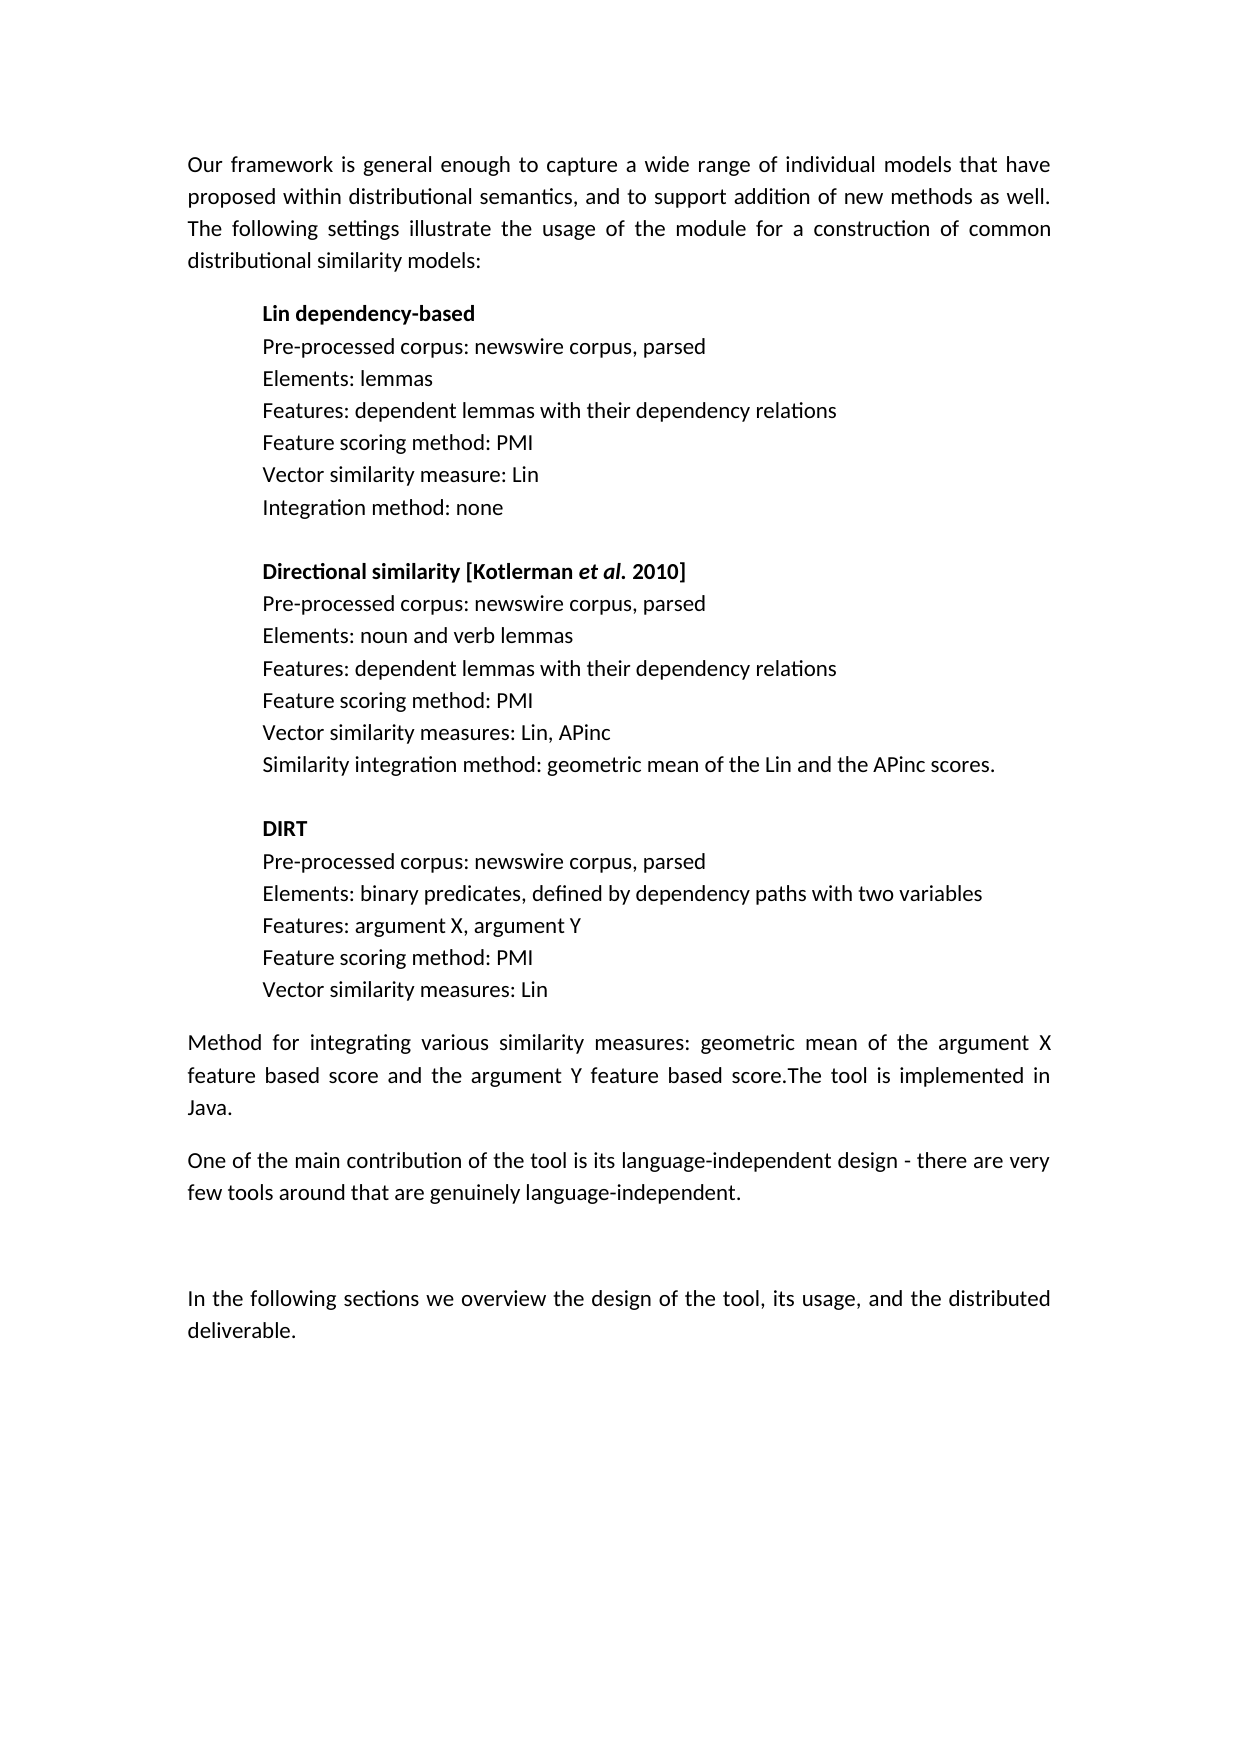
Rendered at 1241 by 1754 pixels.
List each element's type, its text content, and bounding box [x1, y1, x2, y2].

list Lin dependency-based [262, 299, 1053, 328]
list Feature scoring method: PMI [262, 428, 1053, 456]
list Pre-processed corpus: newswire corpus, parsed [262, 589, 1053, 617]
text Method for integrating various similarity measures: geometric mean of the argument X feature based score and the argument Y feature based score.The tool is implemented in Java. [187, 1028, 1053, 1121]
list Similarity integration method: geometric mean of the Lin and the APinc scores. [262, 750, 1053, 778]
list Vector similarity measures: Lin, APinc [262, 718, 1053, 746]
list Feature scoring method: PMI [262, 943, 1053, 971]
text In the following sections we overview the design of the tool, its usage, and the distributed deliverable. [187, 1284, 1053, 1344]
list Vector similarity measures: Lin [262, 976, 1053, 1003]
text One of the main contribution of the tool is its language-independent design - there are very few tools around that are genuinely language-independent. [187, 1146, 1053, 1206]
list Features: dependent lemmas with their dependency relations [262, 396, 1053, 424]
list Feature scoring method: PMI [262, 686, 1053, 714]
list Directional similarity [Kotlerman et al. 2010] [262, 557, 1053, 585]
list Integration method: none [262, 493, 1053, 521]
list DIRT [262, 814, 1053, 843]
list Elements: binary predicates, defined by dependency paths with two variables [262, 879, 1053, 907]
list Elements: noun and verb lemmas [262, 621, 1053, 649]
list Pre-processed corpus: newswire corpus, parsed [262, 847, 1053, 875]
list Vector similarity measure: Lin [262, 461, 1053, 488]
list Elements: lemmas [262, 364, 1053, 392]
text Our framework is general enough to capture a wide range of individual models that have proposed within distributional semantics, and to support addition of new methods as well. The following settings illustrate the usage of the module for a construction of common distributional similarity models: [187, 150, 1053, 274]
list Pre-processed corpus: newswire corpus, parsed [262, 332, 1053, 360]
list Features: argument X, argument Y [262, 911, 1053, 939]
list Features: dependent lemmas with their dependency relations [262, 654, 1053, 682]
